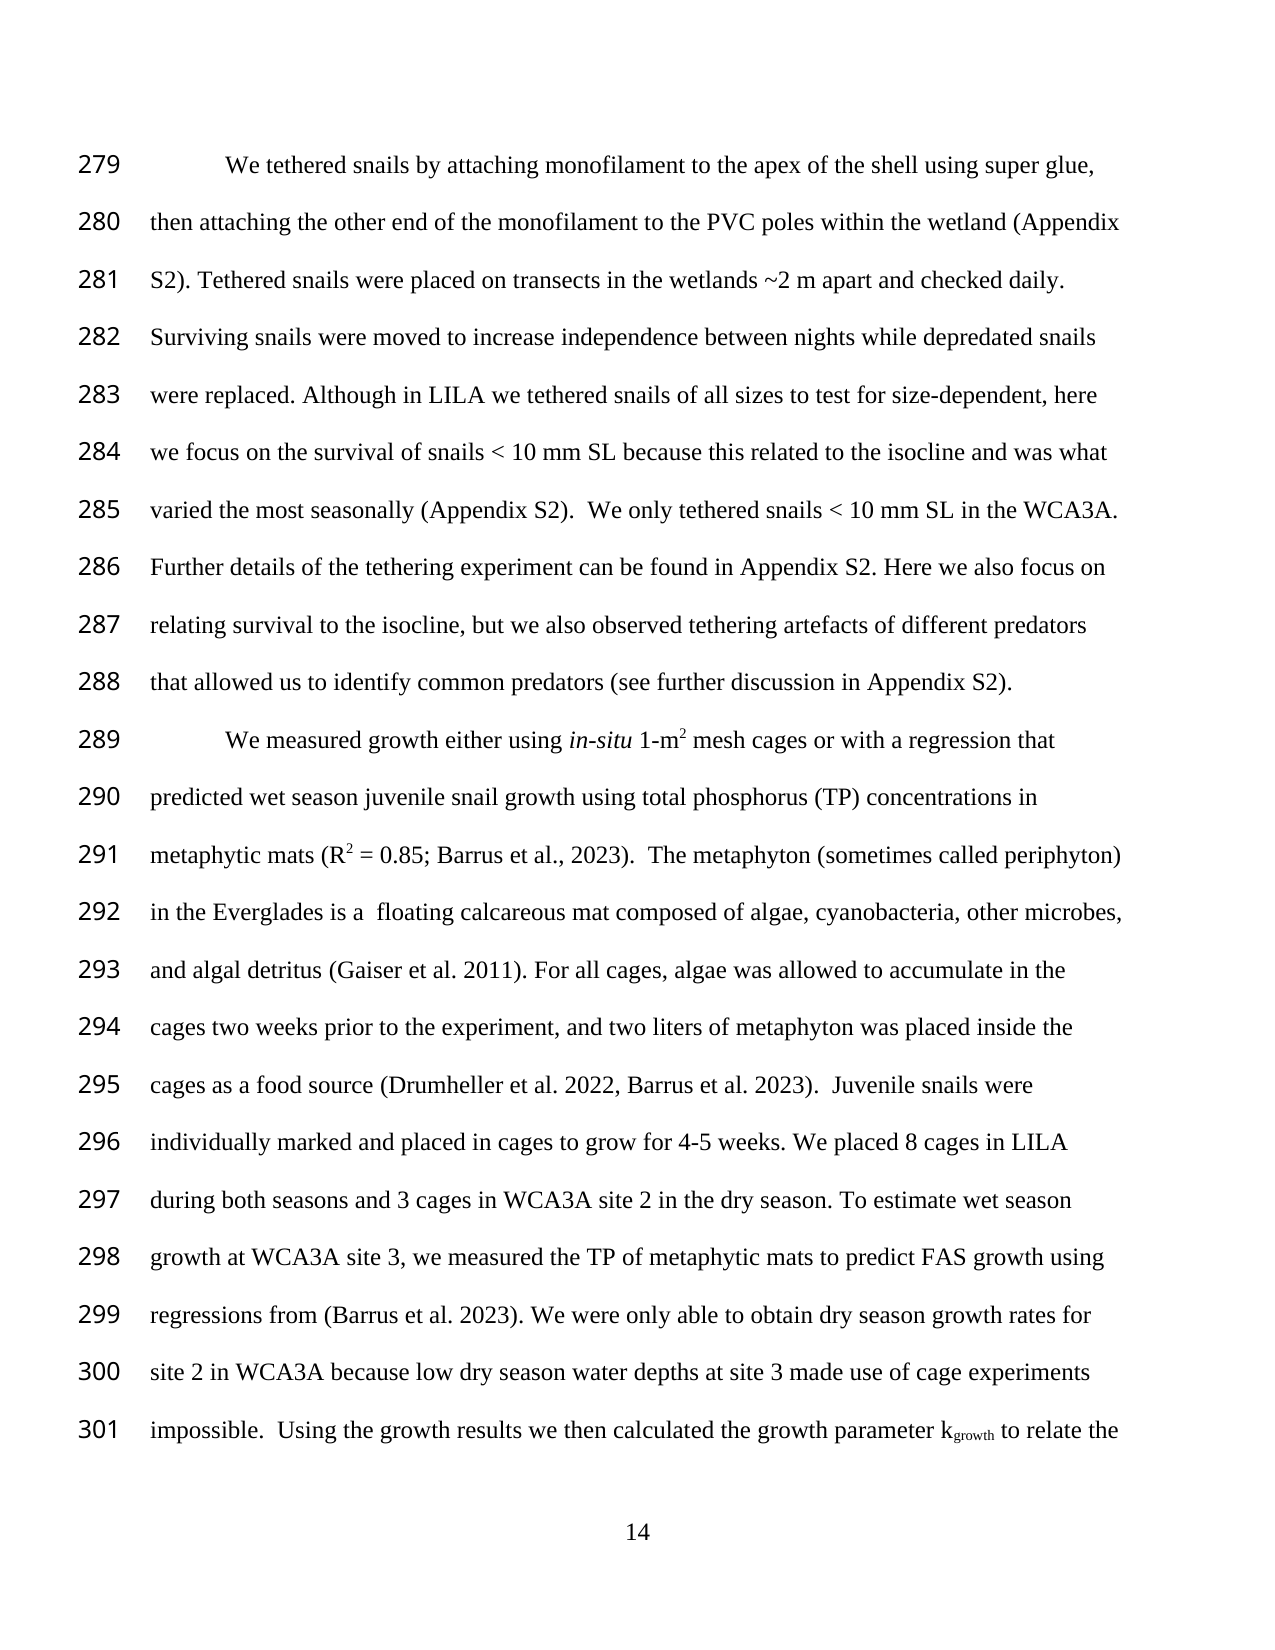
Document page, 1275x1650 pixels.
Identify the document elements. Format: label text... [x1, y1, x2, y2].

text We tethered snails by attaching monofilament to the apex of the shell using super glue, then attaching the other end of the monofilament to the PVC poles within the wetland (Appendix S2). Tethered snails were placed on transects in the wetlands ~2 m apart and checked daily. Surviving snails were moved to increase independence between nights while depredated snails were replaced. Although in LILA we tethered snails of all sizes to test for size-dependent, here we focus on the survival of snails < 10 mm SL because this related to the isocline and was what varied the most seasonally (Appendix S2). We only tethered snails < 10 mm SL in the WCA3A. Further details of the tethering experiment can be found in Appendix S2. Here we also focus on relating survival to the isocline, but we also observed tethering artefacts of different predators that allowed us to identify common predators (see further discussion in Appendix S2). [150, 150, 1125, 696]
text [150, 725, 1125, 1444]
